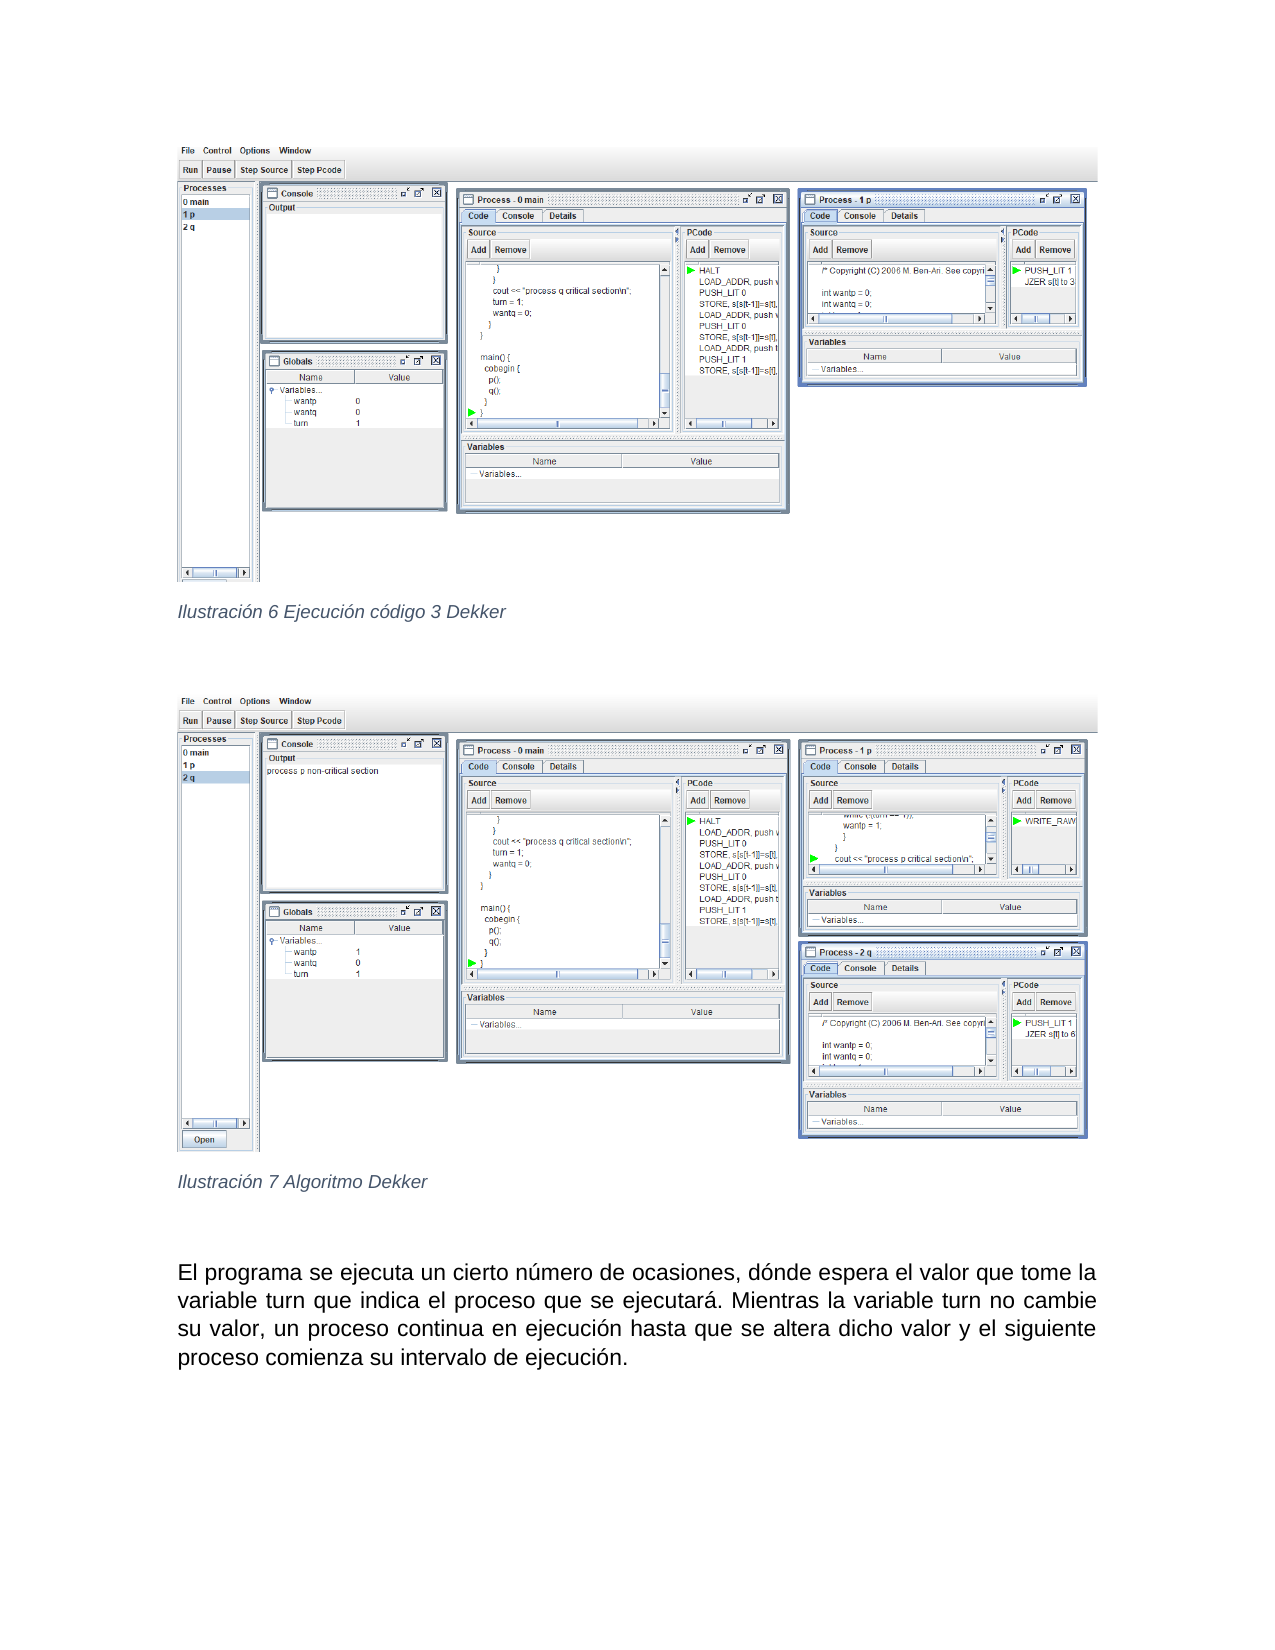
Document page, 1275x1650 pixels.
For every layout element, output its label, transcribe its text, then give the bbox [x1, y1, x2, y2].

text El programa se ejecuta un cierto número de ocasiones, dónde espera el valor que tome la variable turn que indica el proceso que se ejecutará. Mientras la variable turn no cambie su valor, un proceso continua en ejecución hasta que se altera dicho valor y el siguiente proceso comienza su intervalo de ejecución. [177, 1258, 1098, 1370]
text Ilustración 6 Ejecución código 3 Dekker [177, 601, 1098, 622]
text Ilustración 7 Algoritmo Dekker [177, 1171, 1098, 1192]
picture [177, 688, 1098, 1152]
picture [177, 147, 1098, 582]
